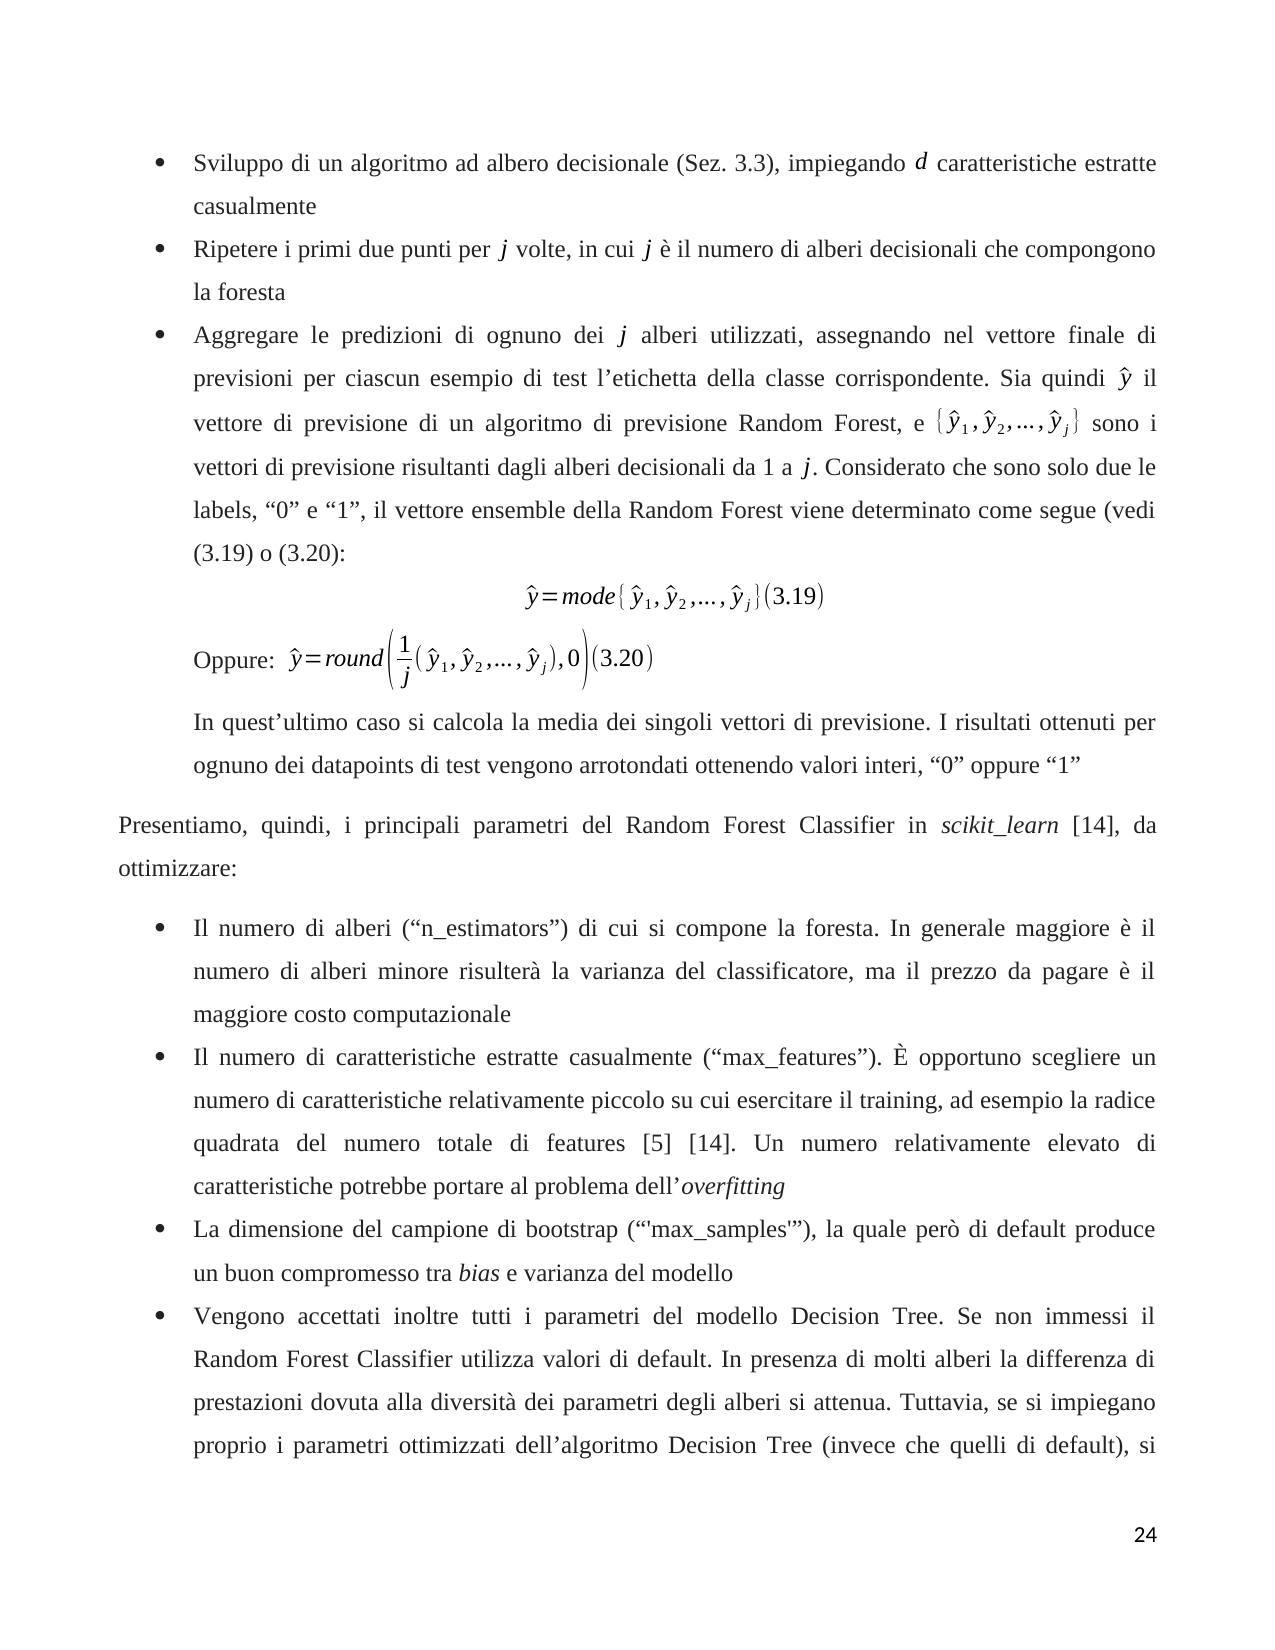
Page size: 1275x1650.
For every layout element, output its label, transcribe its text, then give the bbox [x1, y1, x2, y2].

list Sviluppo di un algoritmo ad albero decisionale (Sez. 3.3), impiegando caratteristiche estratte casualmente [156, 148, 1157, 219]
text Presentiamo, quindi, i principali parametri del Random Forest Classifier in scikit_learn [14], da ottimizzare: [118, 810, 1157, 882]
list Oppure: [193, 627, 1157, 692]
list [156, 1301, 1157, 1459]
list In quest’ultimo caso si calcola la media dei singoli vettori di previsione. I risultati ottenuti per ognuno dei datapoints di test vengono arrotondati ottenendo valori interi, “0” oppure “1” [193, 707, 1157, 779]
list Il numero di alberi (“n_estimators”) di cui si compone la foresta. In generale maggiore è il numero di alberi minore risulterà la varianza del classificatore, ma il prezzo da pagare è il maggiore costo computazionale [156, 913, 1157, 1028]
list Ripetere i primi due punti per volte, in cui è il numero di alberi decisionali che compongono la foresta [156, 234, 1157, 306]
list Il numero di caratteristiche estratte casualmente (“max_features”). È opportuno scegliere un numero di caratteristiche relativamente piccolo su cui esercitare il training, ad esempio la radice quadrata del numero totale di features [5] [14]. Un numero relativamente elevato di caratteristiche potrebbe portare al problema dell’overfitting [156, 1042, 1157, 1200]
list La dimensione del campione di bootstrap (“'max_samples'”), la quale però di default produce un buon compromesso tra bias e varianza del modello [156, 1214, 1157, 1286]
list Aggregare le predizioni di ognuno dei alberi utilizzati, assegnando nel vettore finale di previsioni per ciascun esempio di test l’etichetta della classe corrispondente. Sia quindi il vettore di previsione di un algoritmo di previsione Random Forest, e sono i vettori di previsione risultanti dagli alberi decisionali da 1 a . Considerato che sono solo due le labels, “0” e “1”, il vettore ensemble della Random Forest viene determinato come segue (vedi (3.19) o (3.20): [156, 320, 1157, 567]
